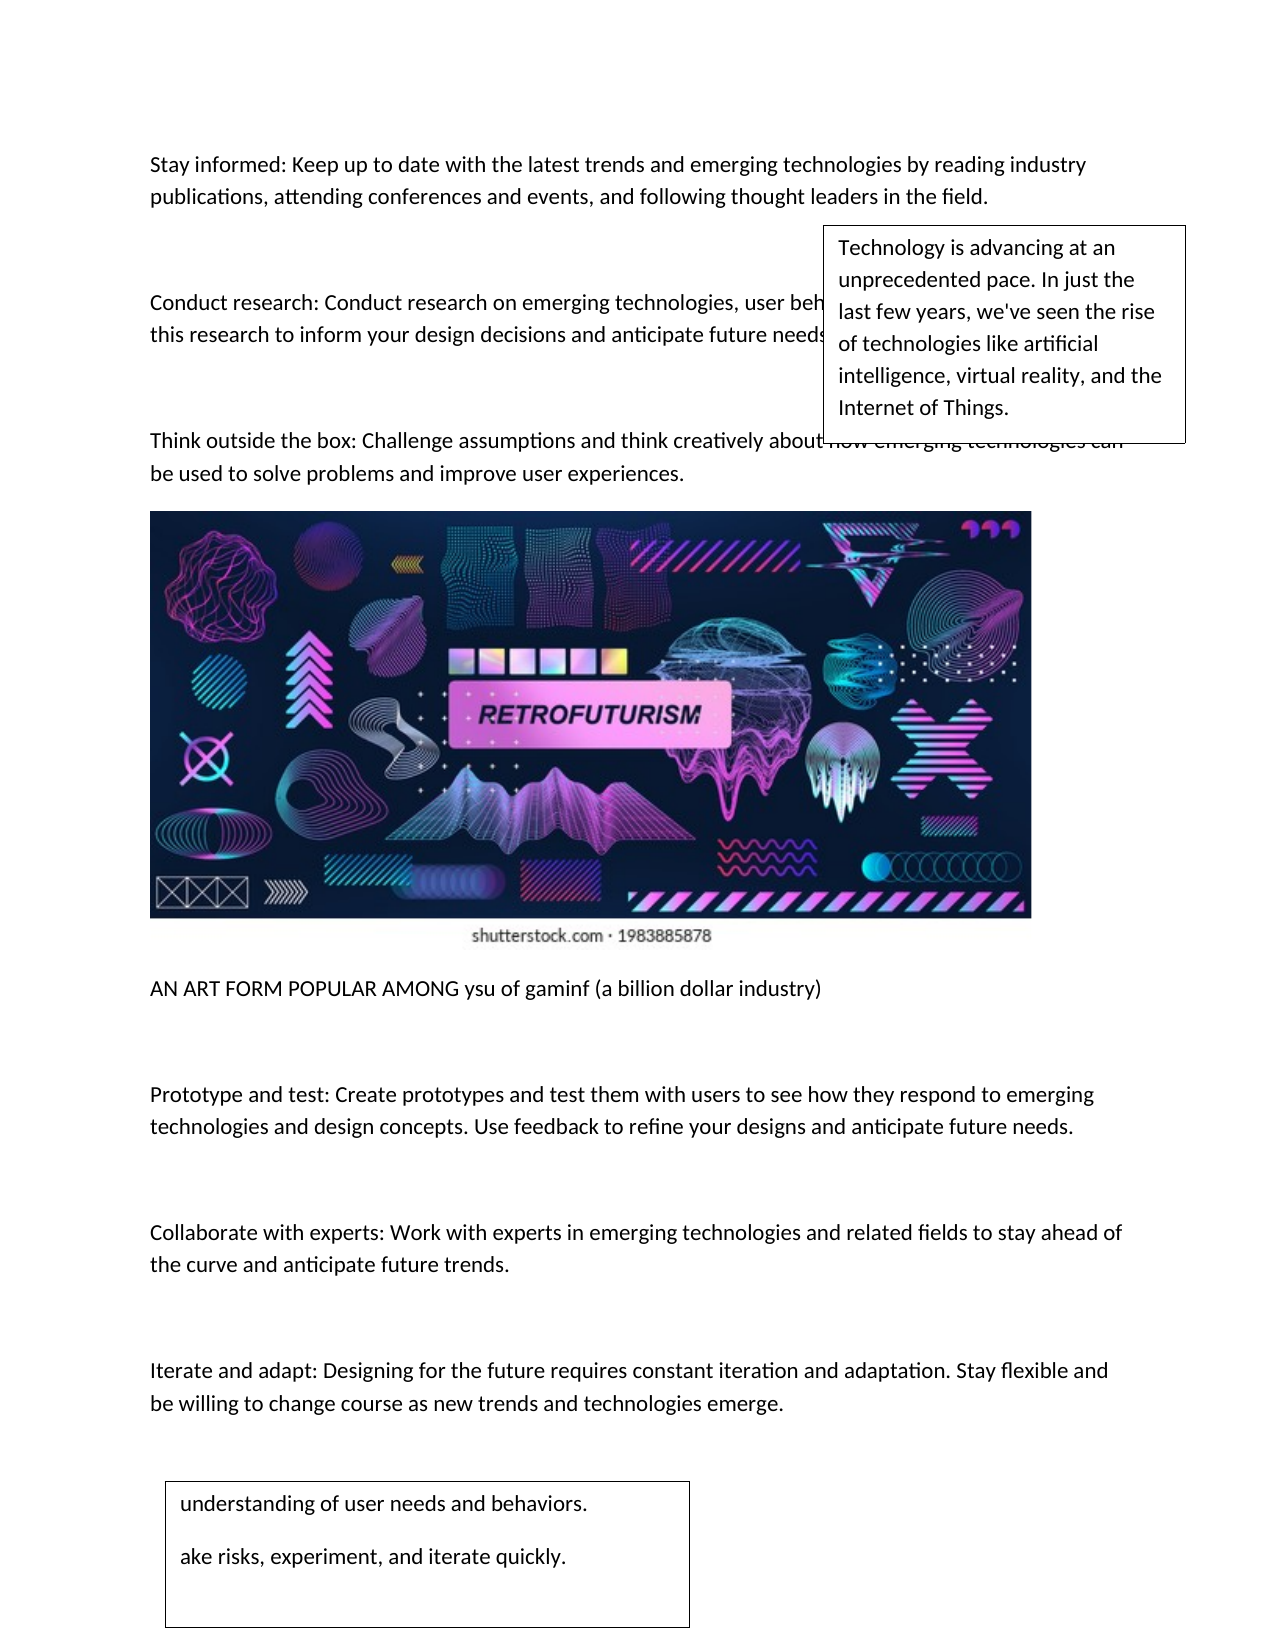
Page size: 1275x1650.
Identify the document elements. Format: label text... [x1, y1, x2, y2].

text Think outside the box: Challenge assumptions and think creatively about how emerging technologies can be used to solve problems and improve user experiences. [150, 426, 1125, 487]
text Collaborate with experts: Work with experts in emerging technologies and related fields to stay ahead of the curve and anticipate future trends. [150, 1218, 1125, 1279]
text Prototype and test: Create prototypes and test them with users to see how they respond to emerging technologies and design concepts. Use feedback to refine your designs and anticipate future needs. [150, 1080, 1125, 1140]
picture [150, 511, 1032, 950]
text Iterate and adapt: Designing for the future requires constant iteration and adaptation. Stay flexible and be willing to change course as new trends and technologies emerge. [150, 1357, 1125, 1417]
text Conduct research: Conduct research on emerging technologies, user behaviors, and market trends. Use this research to inform your design decisions and anticipate future needs and demands. [150, 288, 823, 348]
text AN ART FORM POPULAR AMONG ysu of gaminf (a billion dollar industry) [150, 974, 1125, 1002]
text Stay informed: Keep up to date with the latest trends and emerging technologies by reading industry publications, attending conferences and events, and following thought leaders in the field. [150, 150, 1125, 210]
